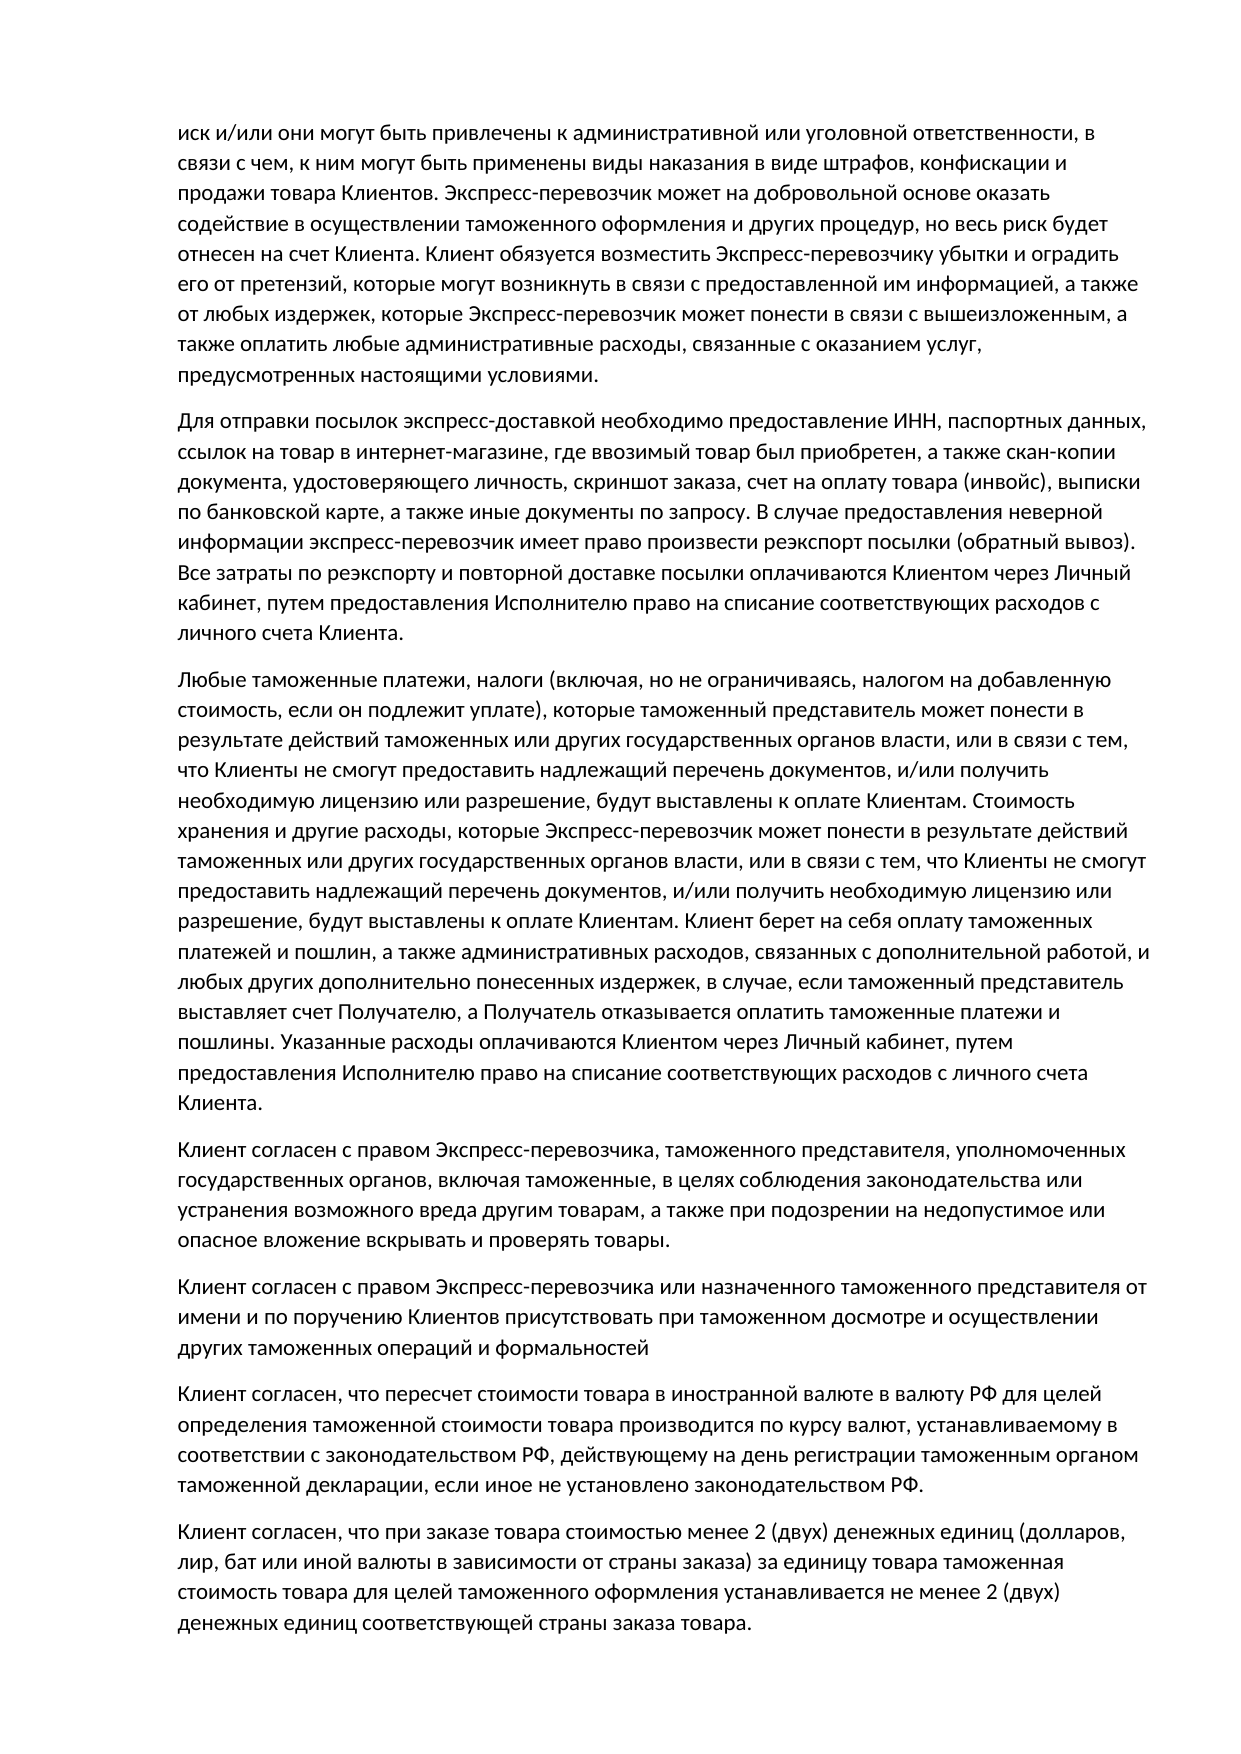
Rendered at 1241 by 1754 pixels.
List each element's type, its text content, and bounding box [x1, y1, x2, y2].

text Клиент согласен с правом Экспресс-перевозчика или назначенного таможенного представителя от имени и по поручению Клиентов присутствовать при таможенном досмотре и осуществлении других таможенных операций и формальностей [177, 1272, 1152, 1361]
text Любые таможенные платежи, налоги (включая, но не ограничиваясь, налогом на добавленную стоимость, если он подлежит уплате), которые таможенный представитель может понести в результате действий таможенных или других государственных органов власти, или в связи с тем, что Клиенты не смогут предоставить надлежащий перечень документов, и/или получить необходимую лицензию или разрешение, будут выставлены к оплате Клиентам. Стоимость хранения и другие расходы, которые Экспресс-перевозчик может понести в результате действий таможенных или других государственных органов власти, или в связи с тем, что Клиенты не смогут предоставить надлежащий перечень документов, и/или получить необходимую лицензию или разрешение, будут выставлены к оплате Клиентам. Клиент берет на себя оплату таможенных платежей и пошлин, а также административных расходов, связанных с дополнительной работой, и любых других дополнительно понесенных издержек, в случае, если таможенный представитель выставляет счет Получателю, а Получатель отказывается оплатить таможенные платежи и пошлины. Указанные расходы оплачиваются Клиентом через Личный кабинет, путем предоставления Исполнителю право на списание соответствующих расходов с личного счета Клиента. [177, 665, 1152, 1116]
text Для отправки посылок экспресс-доставкой необходимо предоставление ИНН, паспортных данных, ссылок на товар в интернет-магазине, где ввозимый товар был приобретен, а также скан-копии документа, удостоверяющего личность, скриншот заказа, счет на оплату товара (инвойс), выписки по банковской карте, а также иные документы по запросу. В случае предоставления неверной информации экспресс-перевозчик имеет право произвести реэкспорт посылки (обратный вывоз). Все затраты по реэкспорту и повторной доставке посылки оплачиваются Клиентом через Личный кабинет, путем предоставления Исполнителю право на списание соответствующих расходов с личного счета Клиента. [177, 407, 1152, 646]
text Клиент согласен, что пересчет стоимости товара в иностранной валюте в валюту РФ для целей определения таможенной стоимости товара производится по курсу валют, устанавливаемому в соответствии с законодательством РФ, действующему на день регистрации таможенным органом таможенной декларации, если иное не установлено законодательством РФ. [177, 1379, 1152, 1498]
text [177, 118, 1152, 388]
text Клиент согласен, что при заказе товара стоимостью менее 2 (двух) денежных единиц (долларов, лир, бат или иной валюты в зависимости от страны заказа) за единицу товара таможенная стоимость товара для целей таможенного оформления устанавливается не менее 2 (двух) денежных единиц соответствующей страны заказа товара. [177, 1517, 1152, 1636]
text Клиент согласен с правом Экспресс-перевозчика, таможенного представителя, уполномоченных государственных органов, включая таможенные, в целях соблюдения законодательства или устранения возможного вреда другим товарам, а также при подозрении на недопустимое или опасное вложение вскрывать и проверять товары. [177, 1135, 1152, 1253]
